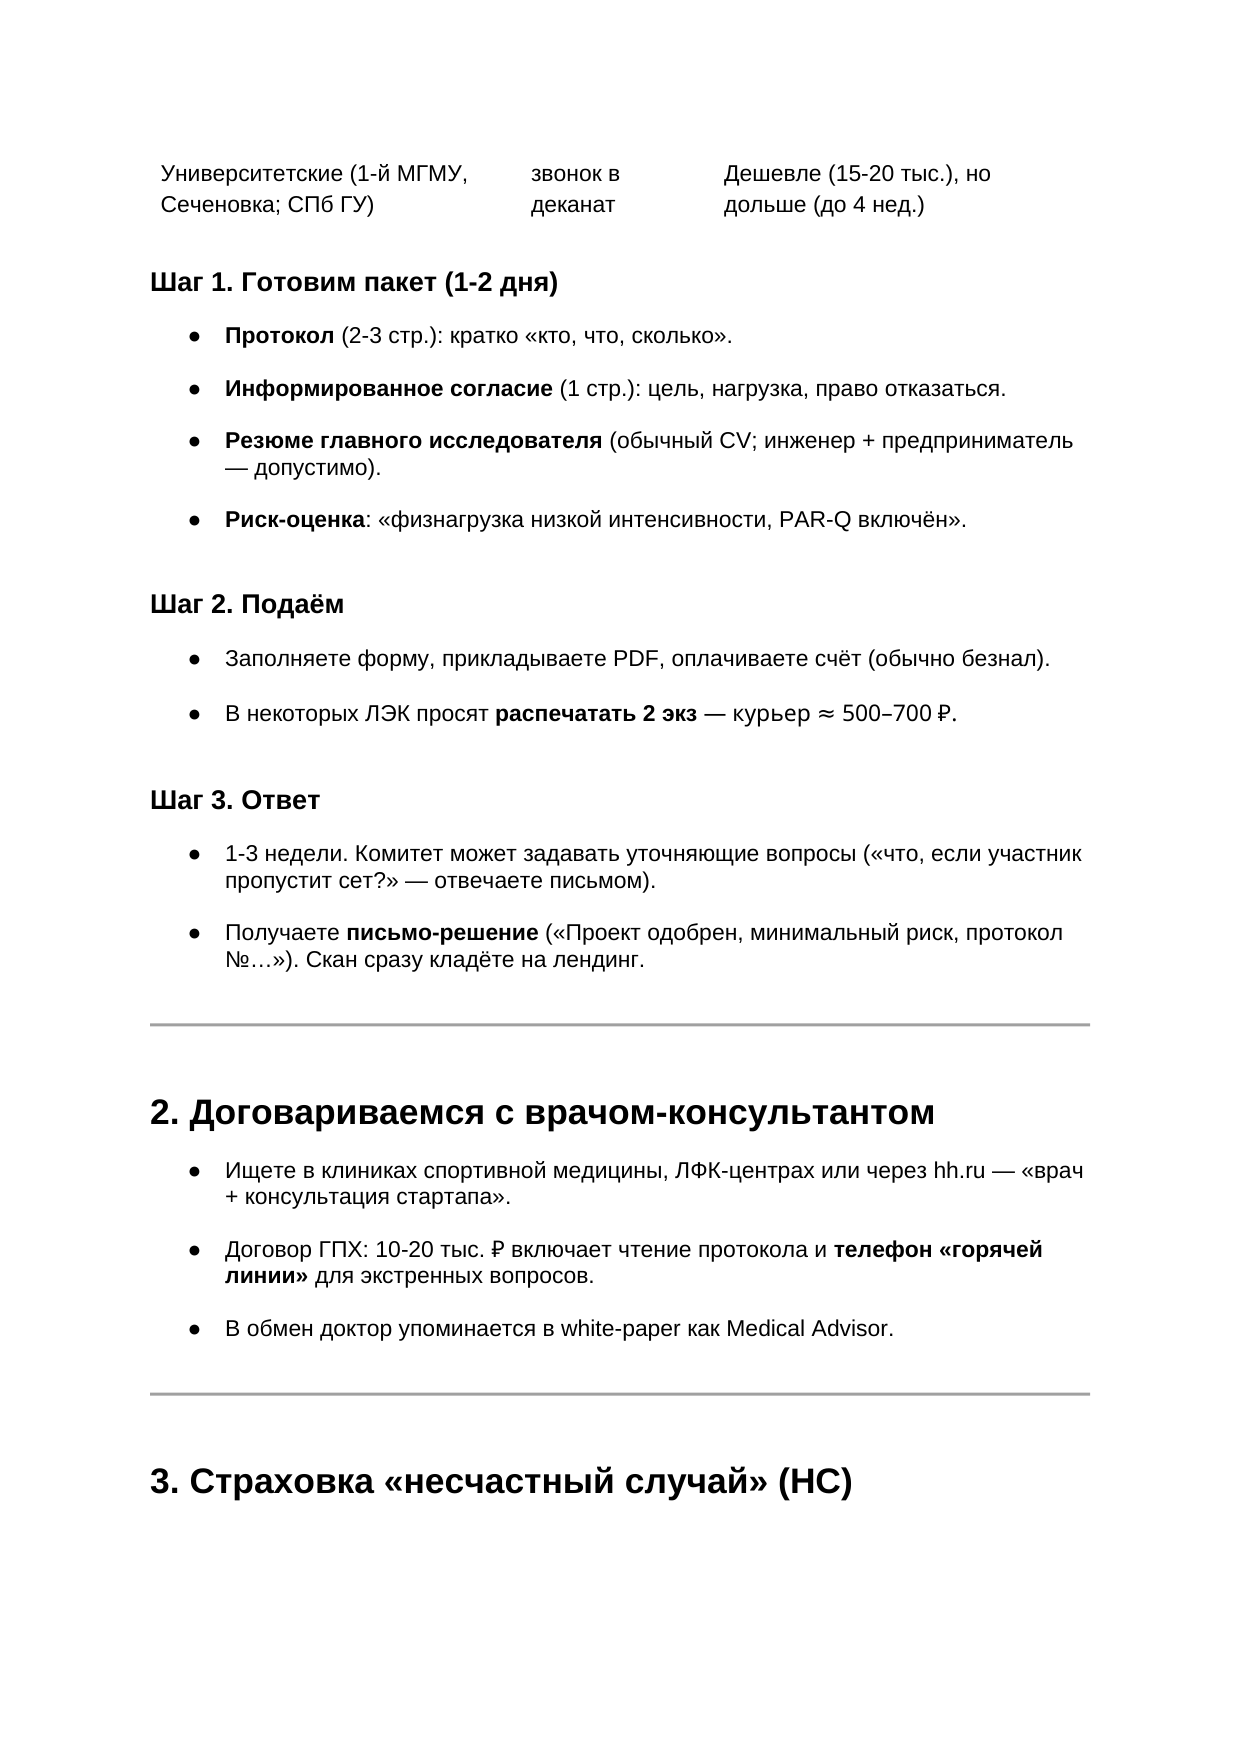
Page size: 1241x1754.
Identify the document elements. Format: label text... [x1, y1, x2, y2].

subtitle 2. Договариваемся с врачом-консультантом [150, 1091, 1090, 1132]
list Информированное согласие (1 стр.): цель, нагрузка, право отказаться. [187, 374, 1090, 427]
list Риск-оценка: «физнагрузка низкой интенсивности, PAR-Q включён». [187, 506, 1090, 559]
list Ищете в клиниках спортивной медицины, ЛФК-центрах или через hh.ru — «врач + консультация стартапа». [187, 1157, 1090, 1236]
subtitle Шаг 1. Готовим пакет (1-2 дня) [150, 266, 1090, 297]
list Протокол (2-3 стр.): кратко «кто, что, сколько». [187, 322, 1090, 374]
list 1-3 недели. Комитет может задавать уточняющие вопросы («что, если участник пропустит сет?» — отвечаете письмом). [187, 840, 1090, 919]
subtitle Шаг 3. Ответ [150, 784, 1090, 815]
list В обмен доктор упоминается в white-paper как Medical Advisor. [187, 1315, 1090, 1368]
list Получаете письмо-решение («Проект одобрен, минимальный риск, протокол №…»). Скан сразу кладёте на лендинг. [187, 919, 1090, 998]
table_cell Университетские (1-й МГМУ, Сеченовка; СПб ГУ) [150, 150, 520, 236]
subtitle Шаг 2. Подаём [150, 588, 1090, 619]
list Резюме главного исследователя (обычный CV; инженер + предприниматель — допустимо). [187, 427, 1090, 506]
list Договор ГПХ: 10-20 тыс. ₽ включает чтение протокола и телефон «горячей линии» для экстренных вопросов. [187, 1236, 1090, 1315]
table_cell Дешевле (15-20 тыс.), но дольше (до 4 нед.) [714, 150, 1090, 236]
list Заполняете форму, прикладываете PDF, оплачиваете счёт (обычно безнал). [187, 644, 1090, 697]
list В некоторых ЛЭК просят распечатать 2 экз — курьер ≈ 500–700 ₽. [187, 697, 1090, 755]
table_cell звонок в деканат [520, 150, 713, 236]
subtitle 3. Страховка «несчастный случай» (НC) [150, 1460, 1090, 1501]
